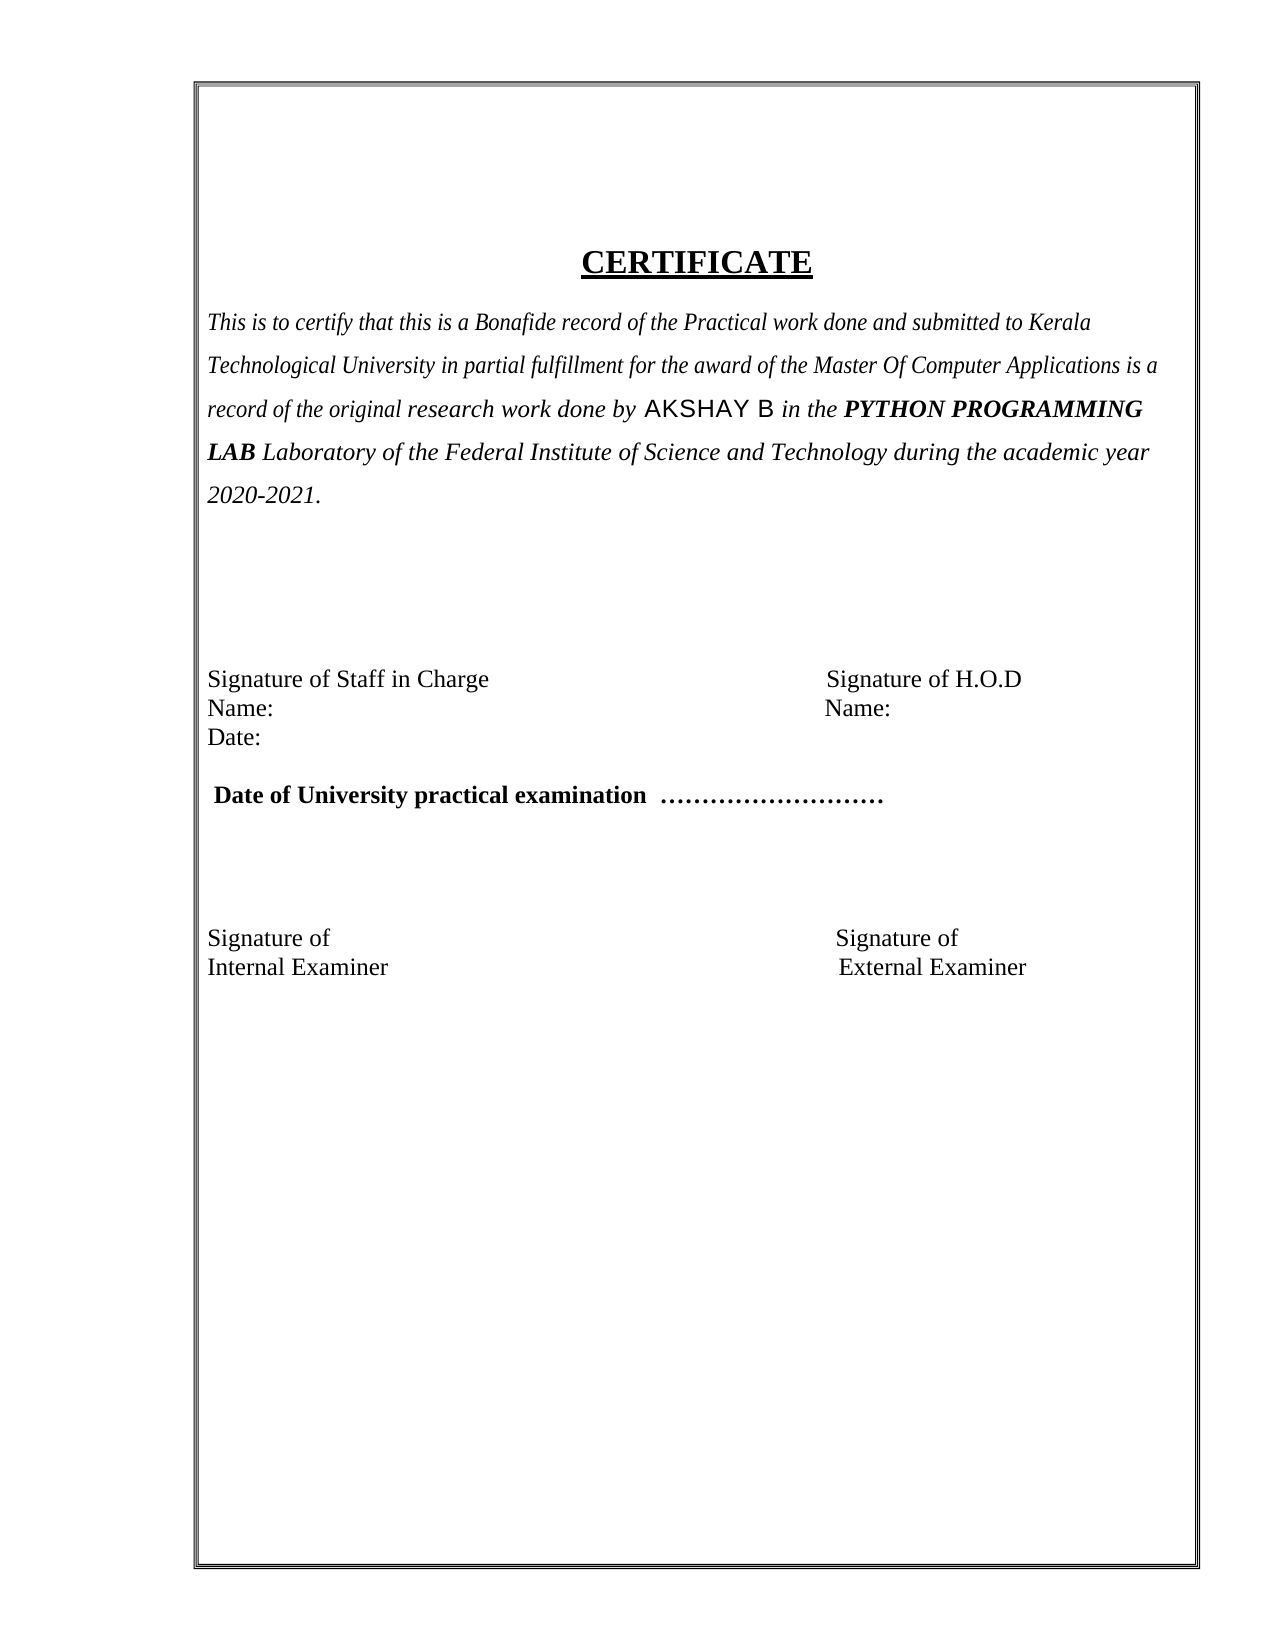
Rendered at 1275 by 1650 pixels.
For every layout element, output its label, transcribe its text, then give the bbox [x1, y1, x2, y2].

text Signature of Signature of [207, 923, 1210, 952]
text CERTIFICATE [184, 242, 1210, 280]
text Signature of Staff in Charge Signature of H.O.D [207, 664, 1210, 693]
text This is to certify that this is a Bonafide record of the Practical work done and submitted to Kerala Technological University in partial fulfillment for the award of the Master Of Computer Applications is a record of the original research work done by AKSHAY B in the PYTHON PROGRAMMING LAB Laboratory of the Federal Institute of Science and Technology during the academic year 2020-2021. [207, 307, 1188, 509]
text Name: Name: [207, 693, 1210, 722]
text Internal Examiner External Examiner [207, 952, 1210, 981]
text Date: [207, 722, 1210, 751]
subtitle Date of University practical examination ……………………… [213, 780, 1210, 809]
